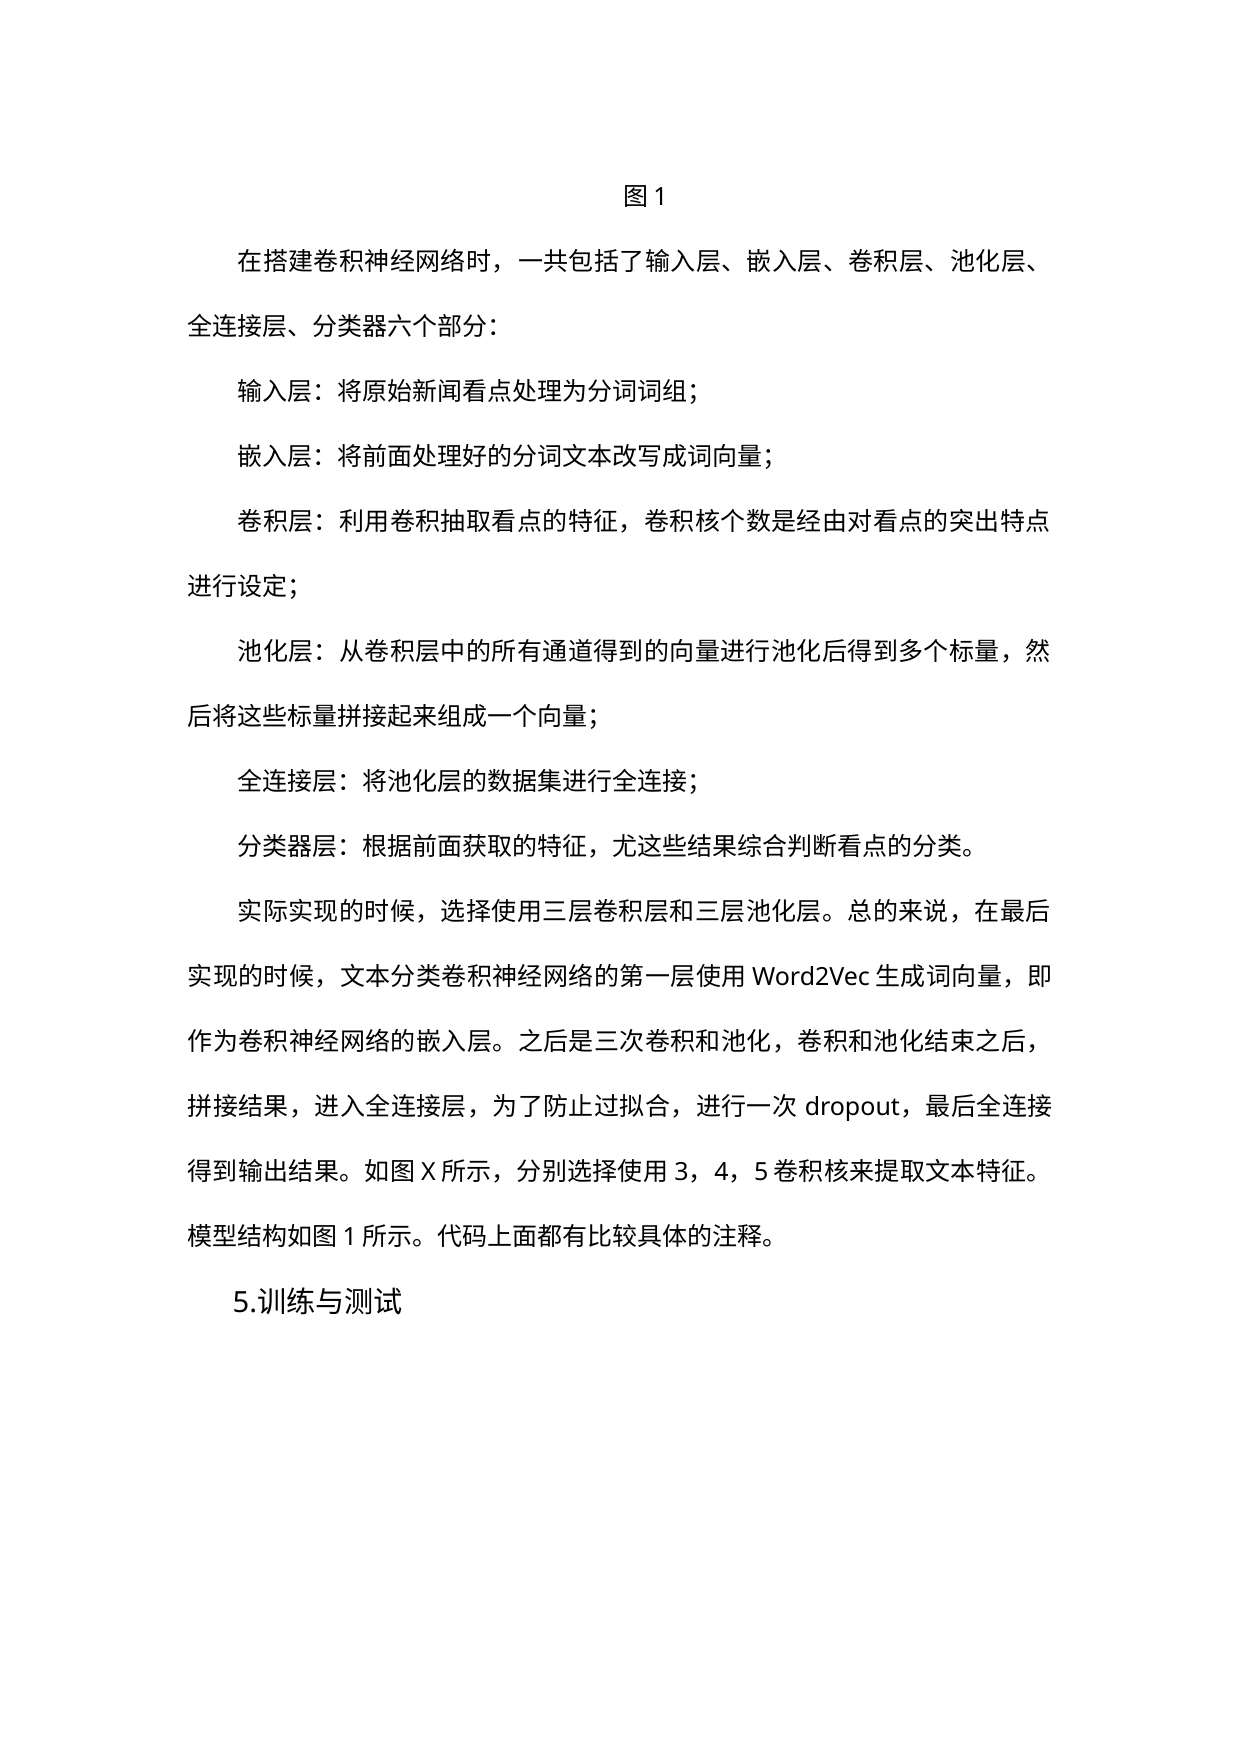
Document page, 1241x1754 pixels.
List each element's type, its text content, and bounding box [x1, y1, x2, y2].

text 全连接层：将池化层的数据集进行全连接； [187, 747, 1053, 812]
list 5.训练与测试 [232, 1267, 1053, 1332]
text 图1 [187, 162, 1053, 227]
text 卷积层：利用卷积抽取看点的特征，卷积核个数是经由对看点的突出特点进行设定； [187, 487, 1053, 617]
text 实际实现的时候，选择使用三层卷积层和三层池化层。总的来说，在最后实现的时候，文本分类卷积神经网络的第一层使用Word2Vec生成词向量，即作为卷积神经网络的嵌入层。之后是三次卷积和池化，卷积和池化结束之后，拼接结果，进入全连接层，为了防止过拟合，进行一次dropout，最后全连接得到输出结果。如图X所示，分别选择使用3，4，5卷积核来提取文本特征。模型结构如图1所示。代码上面都有比较具体的注释。 [187, 877, 1053, 1267]
text 池化层：从卷积层中的所有通道得到的向量进行池化后得到多个标量，然后将这些标量拼接起来组成一个向量； [187, 617, 1053, 747]
text 输入层：将原始新闻看点处理为分词词组； [187, 357, 1053, 422]
text 分类器层：根据前面获取的特征，尤这些结果综合判断看点的分类。 [187, 812, 1053, 877]
text 在搭建卷积神经网络时，一共包括了输入层、嵌入层、卷积层、池化层、全连接层、分类器六个部分： [187, 227, 1053, 357]
text 嵌入层：将前面处理好的分词文本改写成词向量； [187, 422, 1053, 487]
